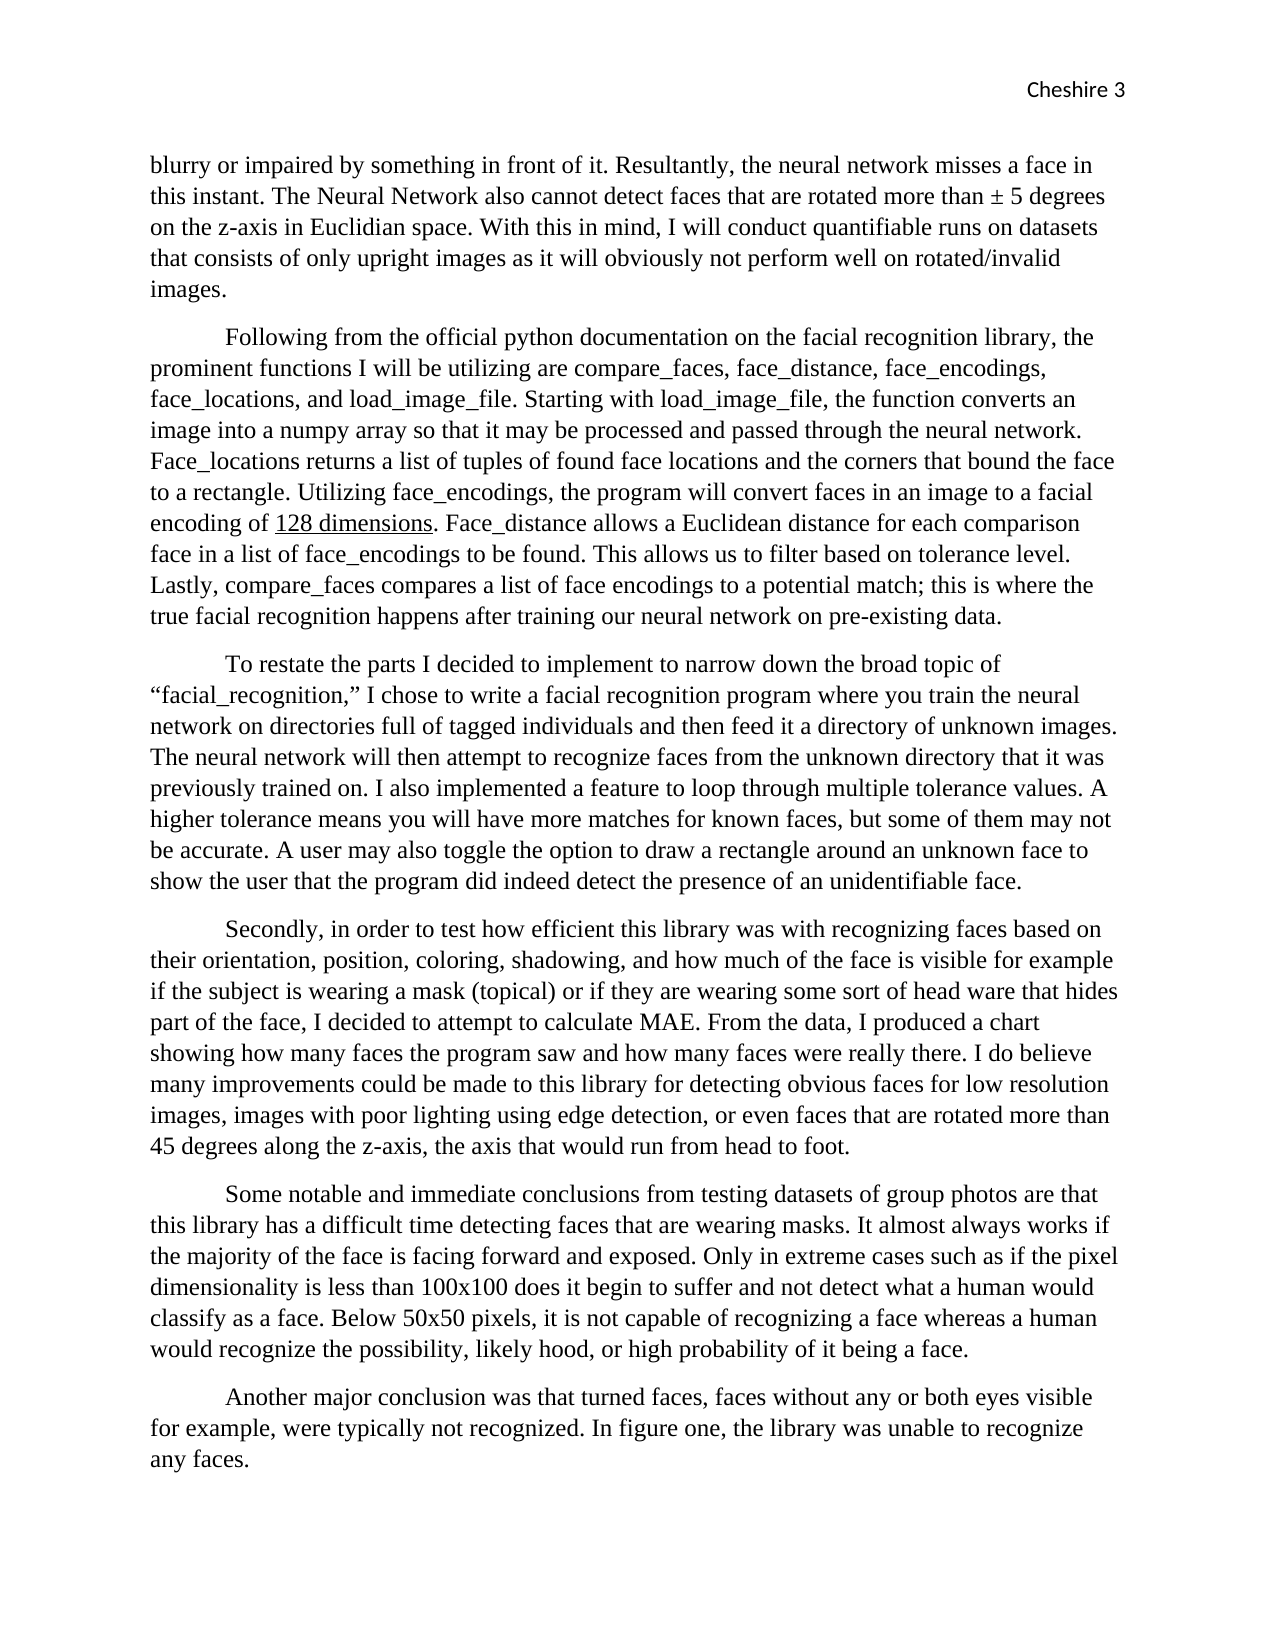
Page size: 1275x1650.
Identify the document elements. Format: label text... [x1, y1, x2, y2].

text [150, 150, 1125, 303]
text Some notable and immediate conclusions from testing datasets of group photos are that this library has a difficult time detecting faces that are wearing masks. It almost always works if the majority of the face is facing forward and exposed. Only in extreme cases such as if the pixel dimensionality is less than 100x100 does it begin to suffer and not detect what a human would classify as a face. Below 50x50 pixels, it is not capable of recognizing a face whereas a human would recognize the possibility, likely hood, or high probability of it being a face. [150, 1179, 1125, 1363]
text To restate the parts I decided to implement to narrow down the broad topic of “facial_recognition,” I chose to write a facial recognition program where you train the neural network on directories full of tagged individuals and then feed it a directory of unknown images. The neural network will then attempt to recognize faces from the unknown directory that it was previously trained on. I also implemented a feature to loop through multiple tolerance values. A higher tolerance means you will have more matches for known faces, but some of them may not be accurate. A user may also toggle the option to draw a rectangle around an unknown face to show the user that the program did indeed detect the presence of an unidentifiable face. [150, 649, 1125, 895]
text Following from the official python documentation on the facial recognition library, the prominent functions I will be utilizing are compare_faces, face_distance, face_encodings, face_locations, and load_image_file. Starting with load_image_file, the function converts an image into a numpy array so that it may be processed and passed through the neural network. Face_locations returns a list of tuples of found face locations and the corners that bound the face to a rectangle. Utilizing face_encodings, the program will convert faces in an image to a facial encoding of 128 dimensions. Face_distance allows a Euclidean distance for each comparison face in a list of face_encodings to be found. This allows us to filter based on tolerance level. Lastly, compare_faces compares a list of face encodings to a potential match; this is where the true facial recognition happens after training our neural network on pre-existing data. [150, 322, 1125, 630]
text Secondly, in order to test how efficient this library was with recognizing faces based on their orientation, position, coloring, shadowing, and how much of the face is visible for example if the subject is wearing a mask (topical) or if they are wearing some sort of head ware that hides part of the face, I decided to attempt to calculate MAE. From the data, I produced a chart showing how many faces the program saw and how many faces were really there. I do believe many improvements could be made to this library for detecting obvious faces for low resolution images, images with poor lighting using edge detection, or even faces that are rotated more than 45 degrees along the z-axis, the axis that would run from head to foot. [150, 914, 1125, 1160]
text Another major conclusion was that turned faces, faces without any or both eyes visible for example, were typically not recognized. In figure one, the library was unable to recognize any faces. [150, 1382, 1125, 1473]
